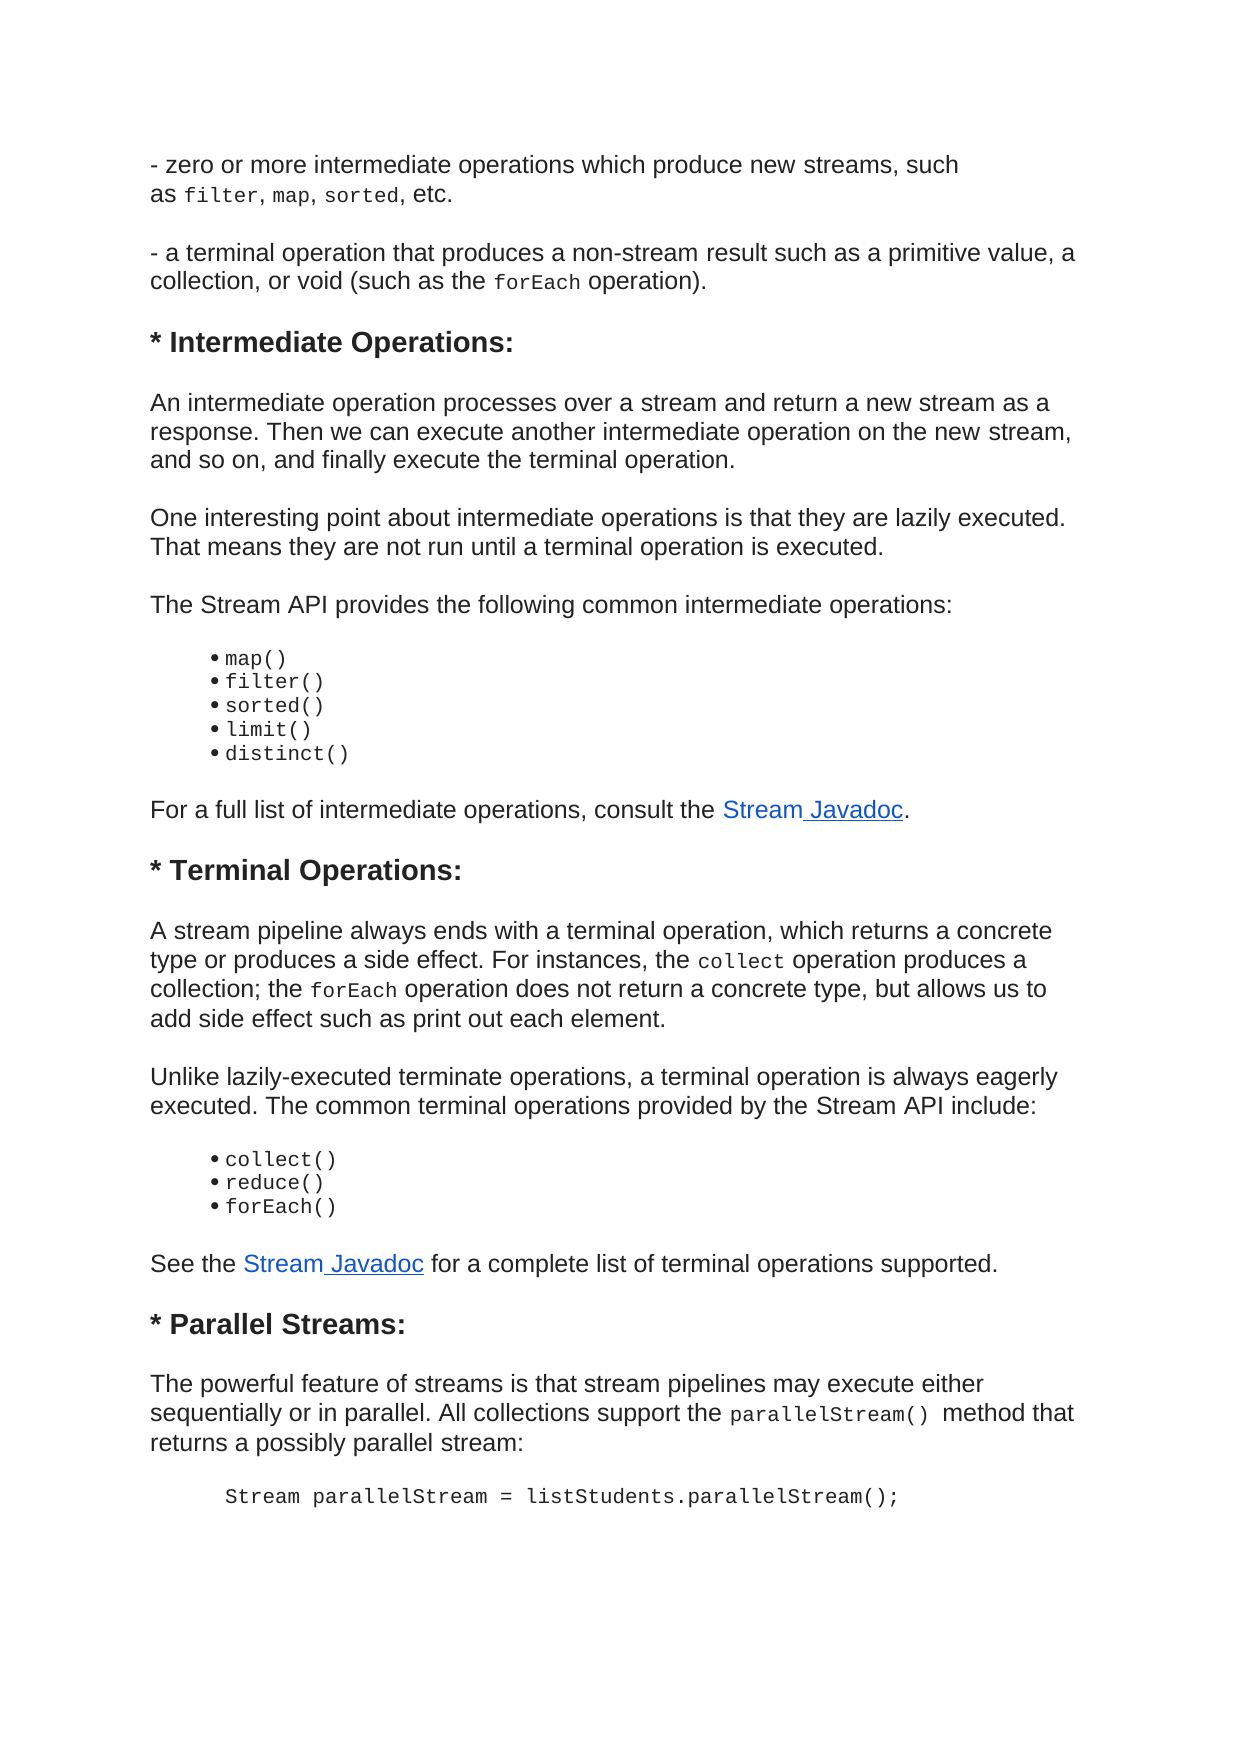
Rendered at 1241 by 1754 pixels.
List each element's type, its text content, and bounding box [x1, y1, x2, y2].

list filter() [211, 672, 1090, 695]
text See the Stream Javadoc for a complete list of terminal operations supported. [150, 1249, 1090, 1277]
text One interesting point about intermediate operations is that they are lazily executed. That means they are not run until a terminal operation is executed. [150, 503, 1090, 561]
text - zero or more intermediate operations which produce new streams, such as filter, map, sorted, etc. [150, 150, 1090, 208]
text * Terminal Operations: [150, 853, 1090, 887]
text The powerful feature of streams is that stream pipelines may execute either sequentially or in parallel. All collections support the parallelStream() method that returns a possibly parallel stream: [150, 1369, 1090, 1457]
list reduce() [211, 1172, 1090, 1196]
list sorted() [211, 695, 1090, 719]
list distinct() [211, 742, 1090, 766]
list forEach() [211, 1196, 1090, 1219]
text Unlike lazily-executed terminate operations, a terminal operation is always eagerly executed. The common terminal operations provided by the Stream API include: [150, 1062, 1090, 1119]
text - a terminal operation that produces a non-stream result such as a primitive value, a collection, or void (such as the forEach operation). [150, 238, 1090, 296]
text Stream parallelStream = listStudents.parallelStream(); [150, 1486, 1090, 1509]
text * Parallel Streams: [150, 1307, 1090, 1340]
text For a full list of intermediate operations, consult the Stream Javadoc. [150, 795, 1090, 824]
list collect() [211, 1149, 1090, 1172]
text A stream pipeline always ends with a terminal operation, which returns a concrete type or produces a side effect. For instances, the collect operation produces a collection; the forEach operation does not return a concrete type, but allows us to add side effect such as print out each element. [150, 916, 1090, 1033]
list limit() [211, 719, 1090, 742]
text * Intermediate Operations: [150, 325, 1090, 359]
text The Stream API provides the following common intermediate operations: [150, 590, 1090, 619]
list map() [211, 648, 1090, 672]
text An intermediate operation processes over a stream and return a new stream as a response. Then we can execute another intermediate operation on the new stream, and so on, and finally execute the terminal operation. [150, 388, 1090, 474]
